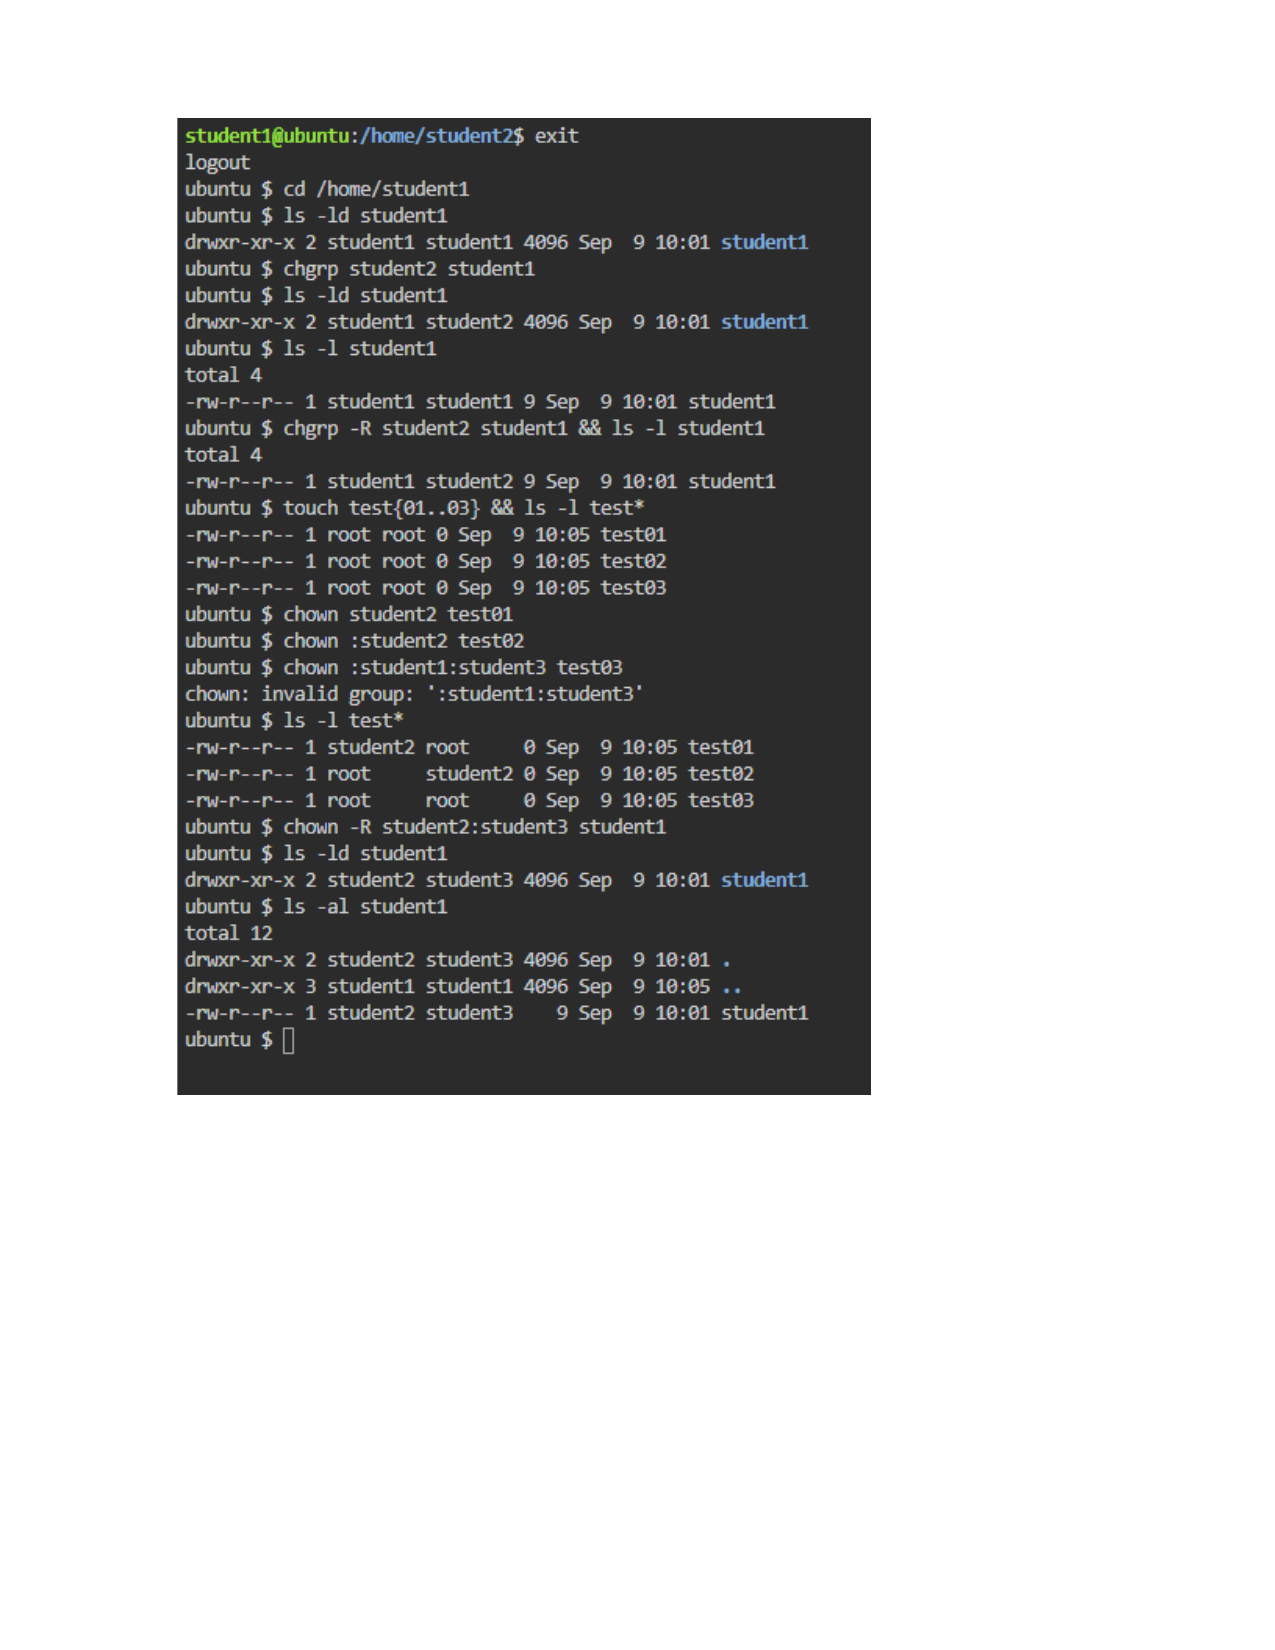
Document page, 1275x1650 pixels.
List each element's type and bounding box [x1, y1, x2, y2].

picture [177, 118, 871, 1095]
